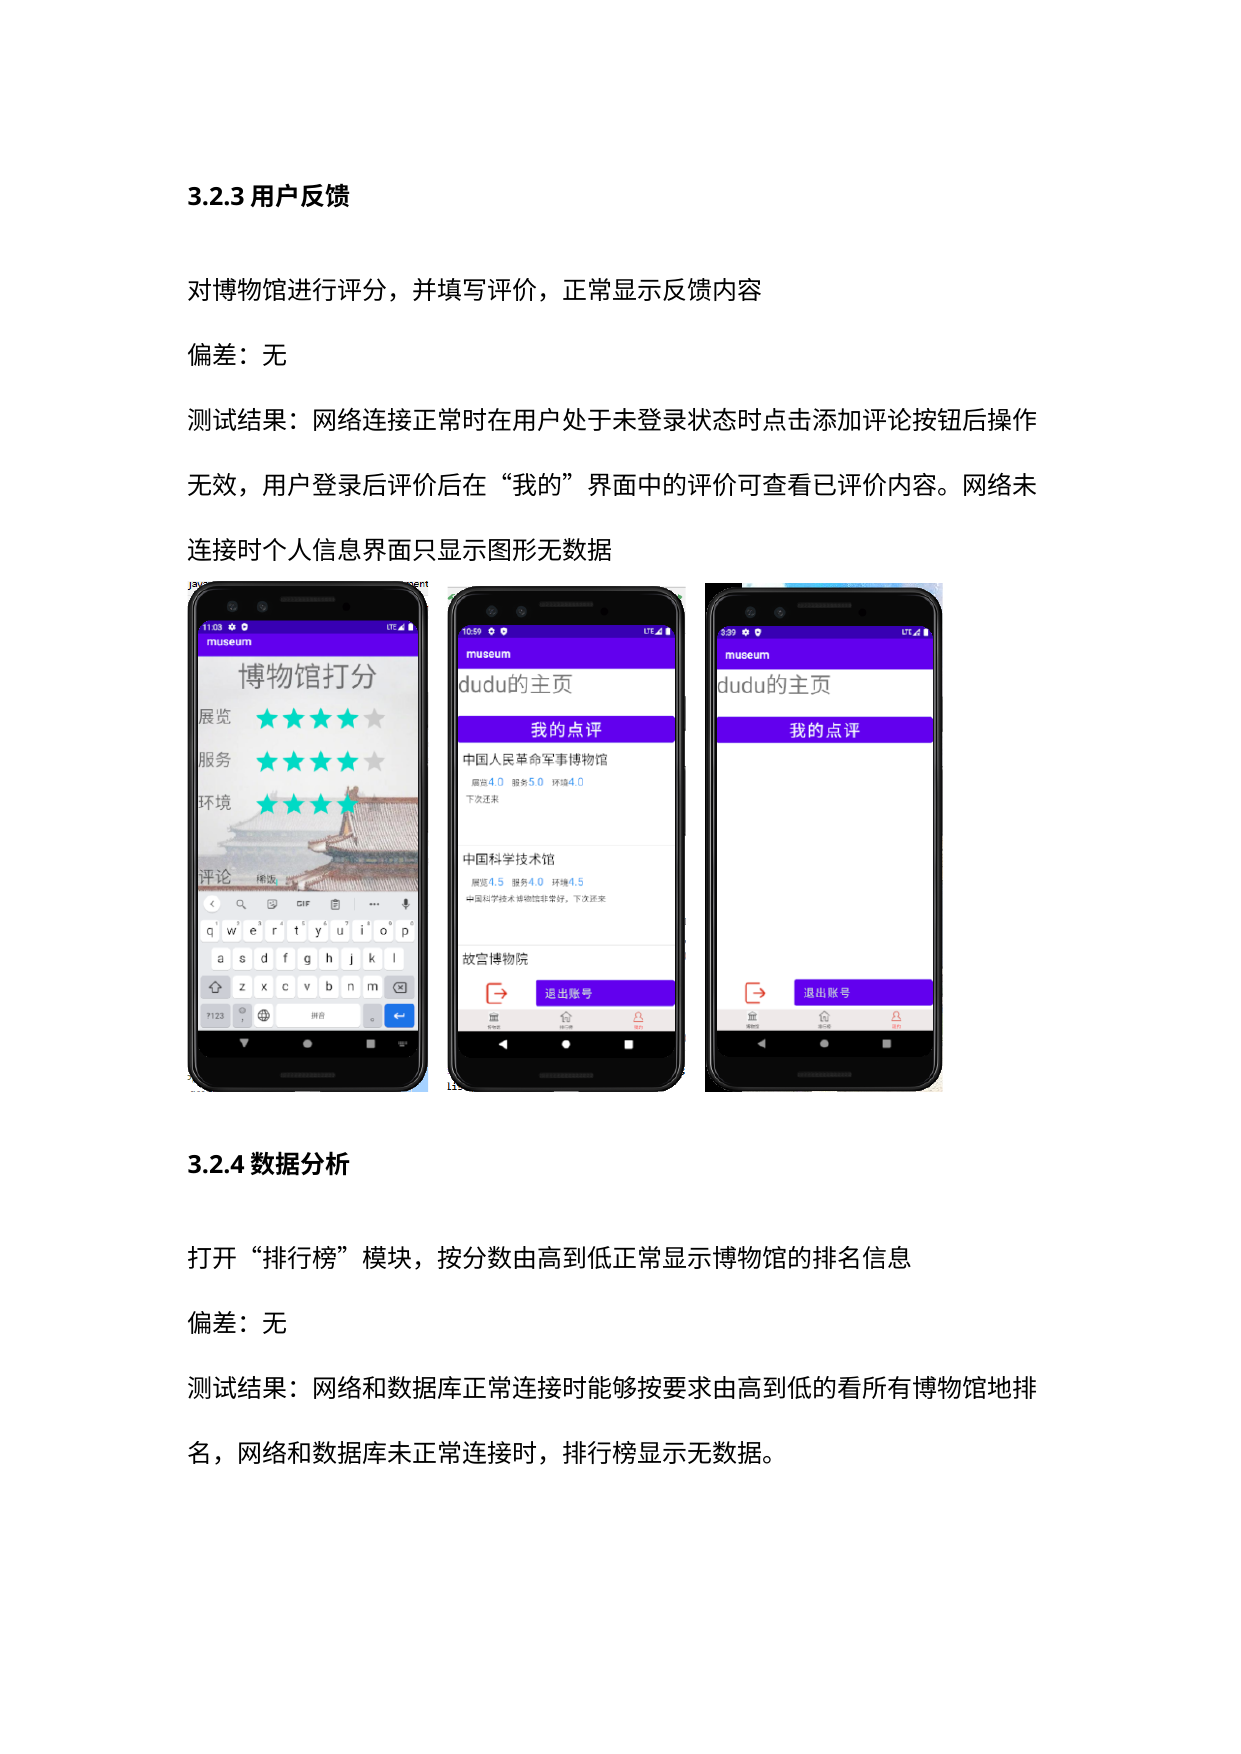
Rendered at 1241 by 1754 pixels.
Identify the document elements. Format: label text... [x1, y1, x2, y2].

text 3.2.4数据分析 [187, 1130, 1053, 1195]
picture [187, 581, 429, 1092]
picture [447, 586, 686, 1092]
text 偏差：无 [187, 1289, 1053, 1354]
text 偏差：无 [187, 321, 1053, 386]
text 3.2.3用户反馈 [187, 162, 1053, 227]
picture [705, 583, 943, 1092]
text 测试结果：网络连接正常时在用户处于未登录状态时点击添加评论按钮后操作无效，用户登录后评价后在“我的”界面中的评价可查看已评价内容。网络未连接时个人信息界面只显示图形无数据 [187, 386, 1053, 581]
text 打开“排行榜”模块，按分数由高到低正常显示博物馆的排名信息 [187, 1224, 1053, 1289]
text 对博物馆进行评分，并填写评价，正常显示反馈内容 [187, 256, 1053, 321]
text 测试结果：网络和数据库正常连接时能够按要求由高到低的看所有博物馆地排名，网络和数据库未正常连接时，排行榜显示无数据。 [187, 1354, 1053, 1484]
